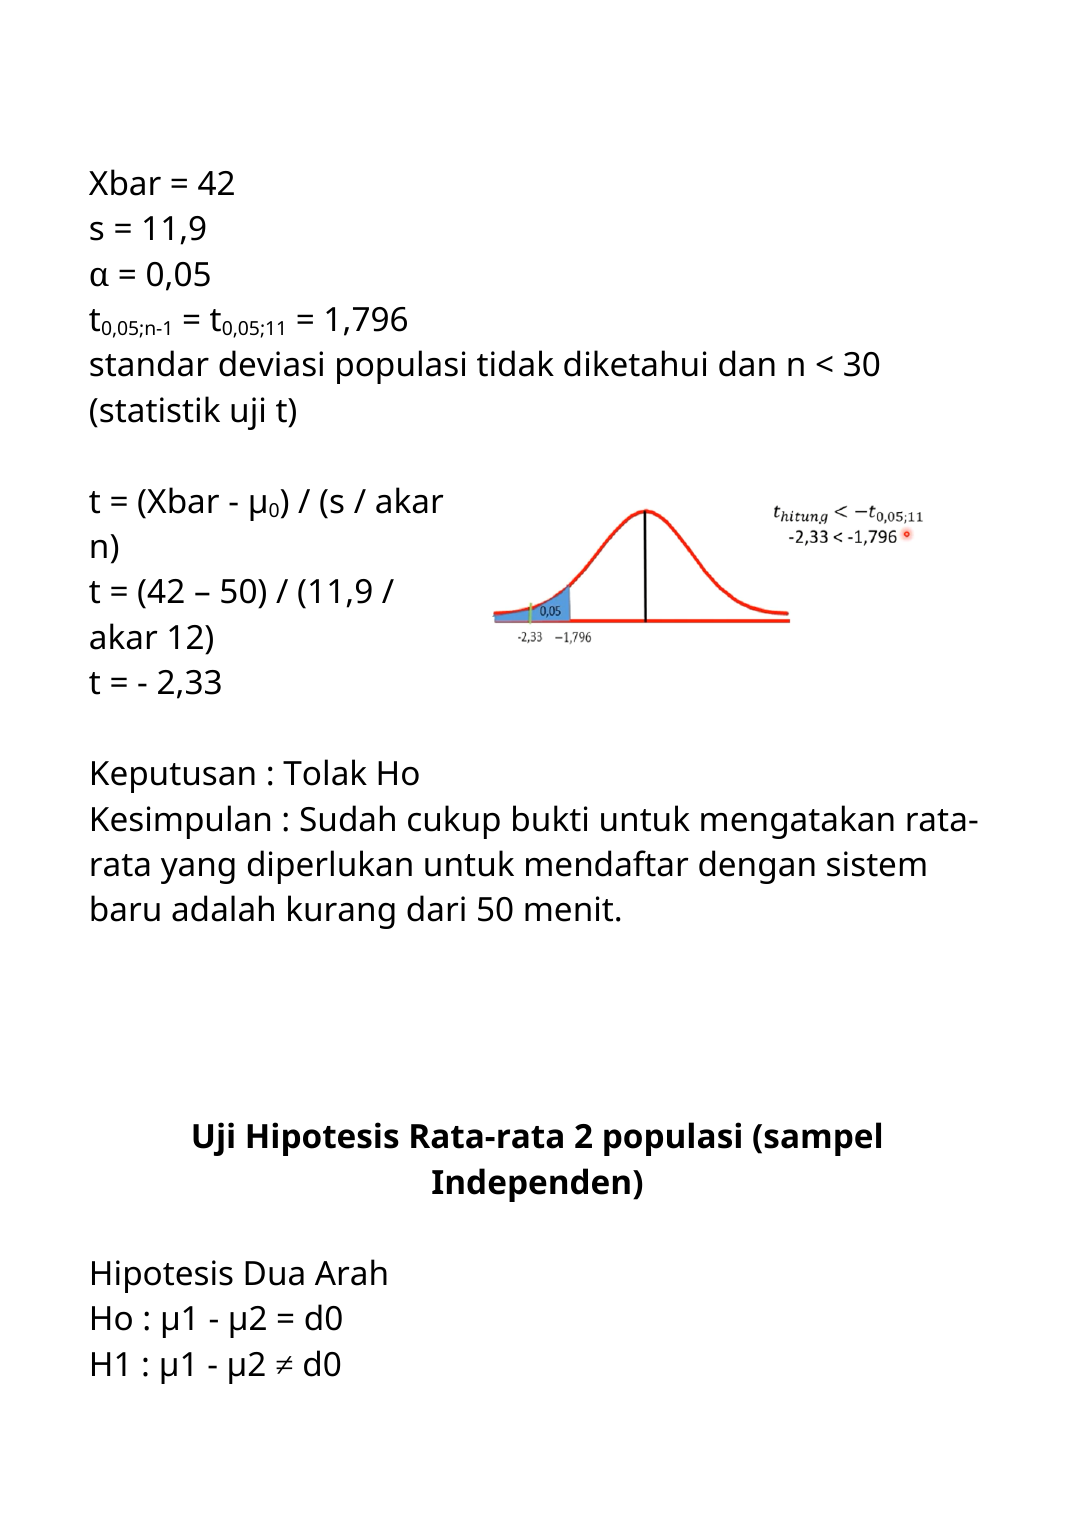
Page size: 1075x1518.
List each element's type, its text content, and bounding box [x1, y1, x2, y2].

text Ho : µ1 - µ2 = d0 [89, 1295, 986, 1340]
text t0,05;n-1 = t0,05;11 = 1,796 [89, 296, 986, 341]
text t = - 2,33 [89, 659, 986, 704]
text α = 0,05 [89, 250, 986, 296]
text Kesimpulan : Sudah cukup bukti untuk mengatakan rata-rata yang diperlukan untuk mendaftar dengan sistem baru adalah kurang dari 50 menit. [89, 795, 986, 932]
text Xbar = 42 [89, 159, 986, 205]
text s = 11,9 [89, 205, 986, 250]
text Uji Hipotesis Rata-rata 2 populasi (sampel Independen) [89, 1113, 986, 1204]
picture [481, 478, 947, 648]
text Hipotesis Dua Arah [89, 1249, 986, 1295]
text Keputusan : Tolak Ho [89, 750, 986, 795]
text H1 : µ1 - µ2 ≠ d0 [89, 1340, 986, 1386]
text standar deviasi populasi tidak diketahui dan n < 30 (statistik uji t) [89, 341, 986, 432]
